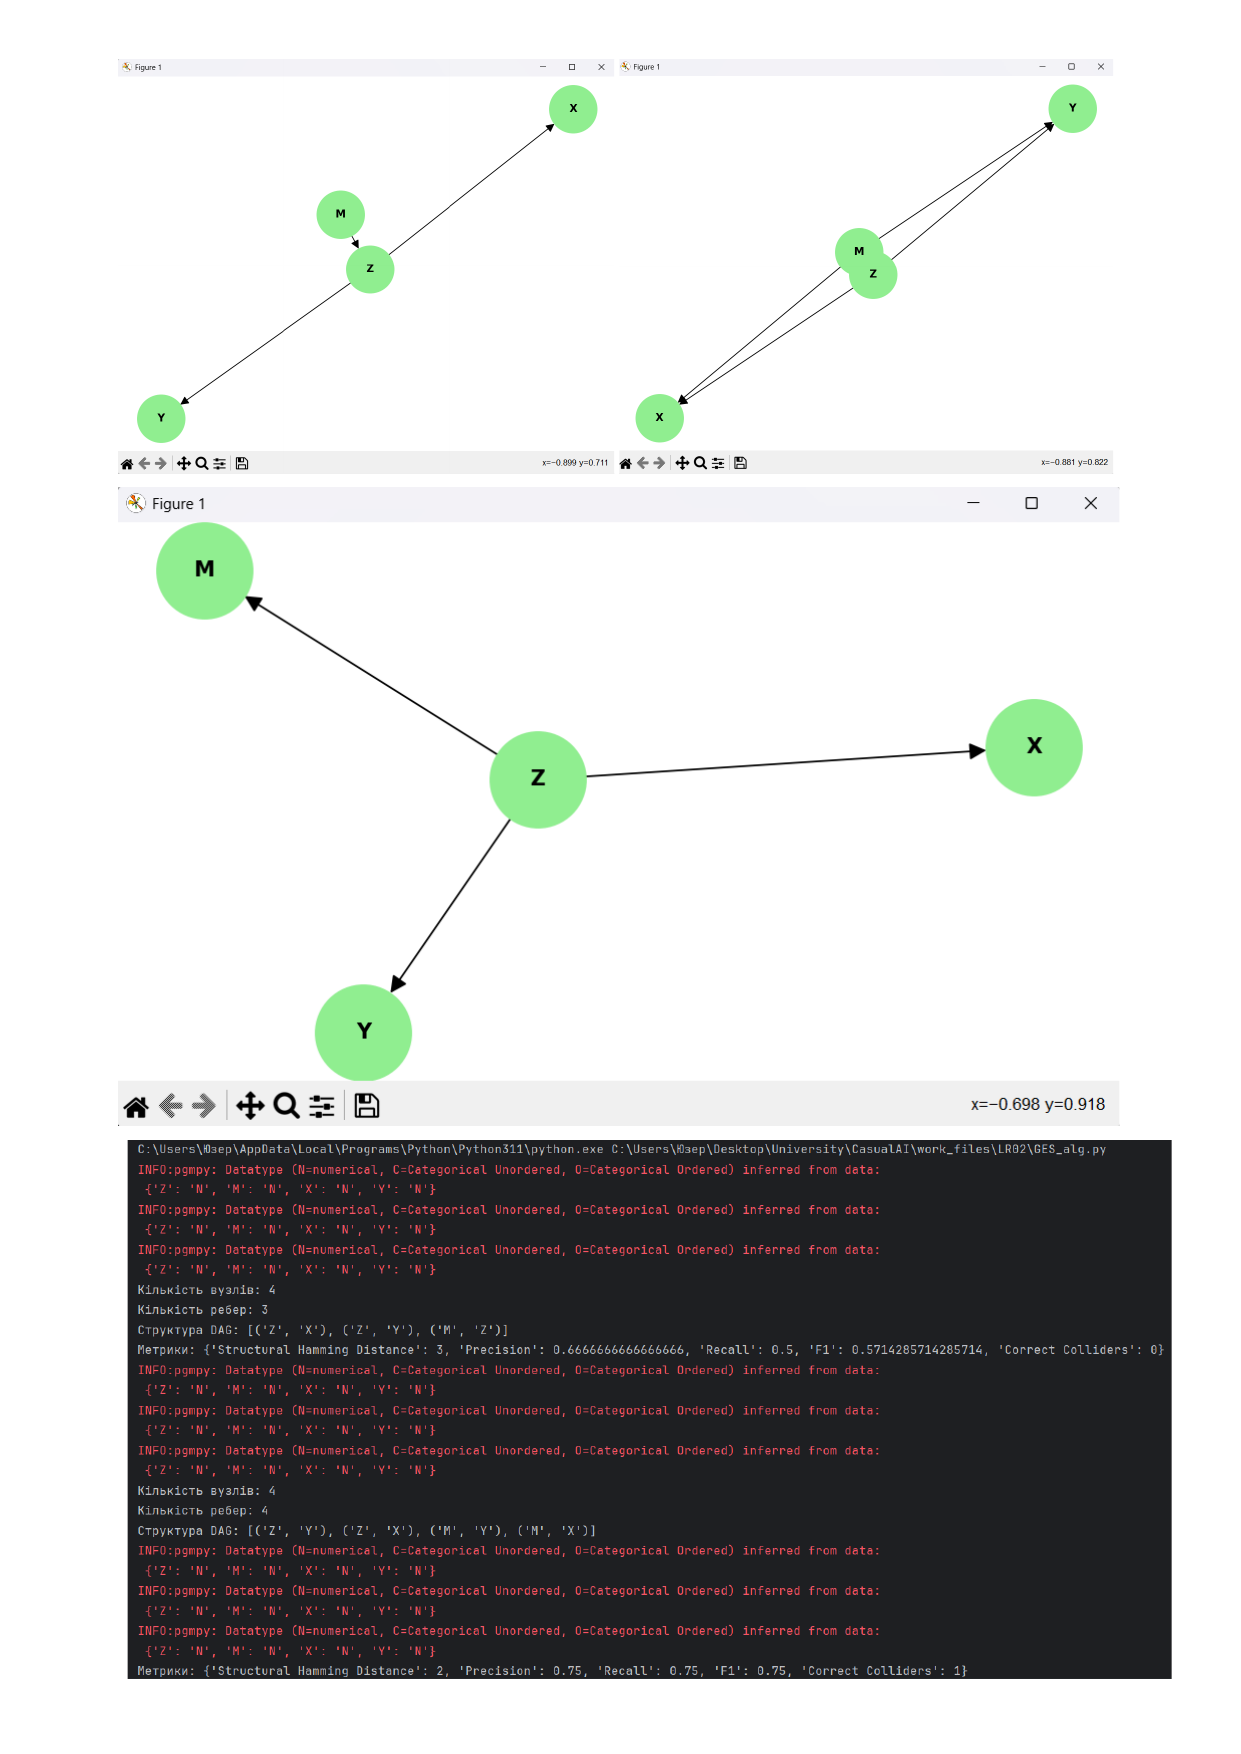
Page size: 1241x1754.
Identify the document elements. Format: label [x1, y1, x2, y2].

picture [127, 1140, 1172, 1679]
picture [118, 59, 615, 474]
picture [619, 59, 1114, 474]
picture [118, 487, 1120, 1126]
